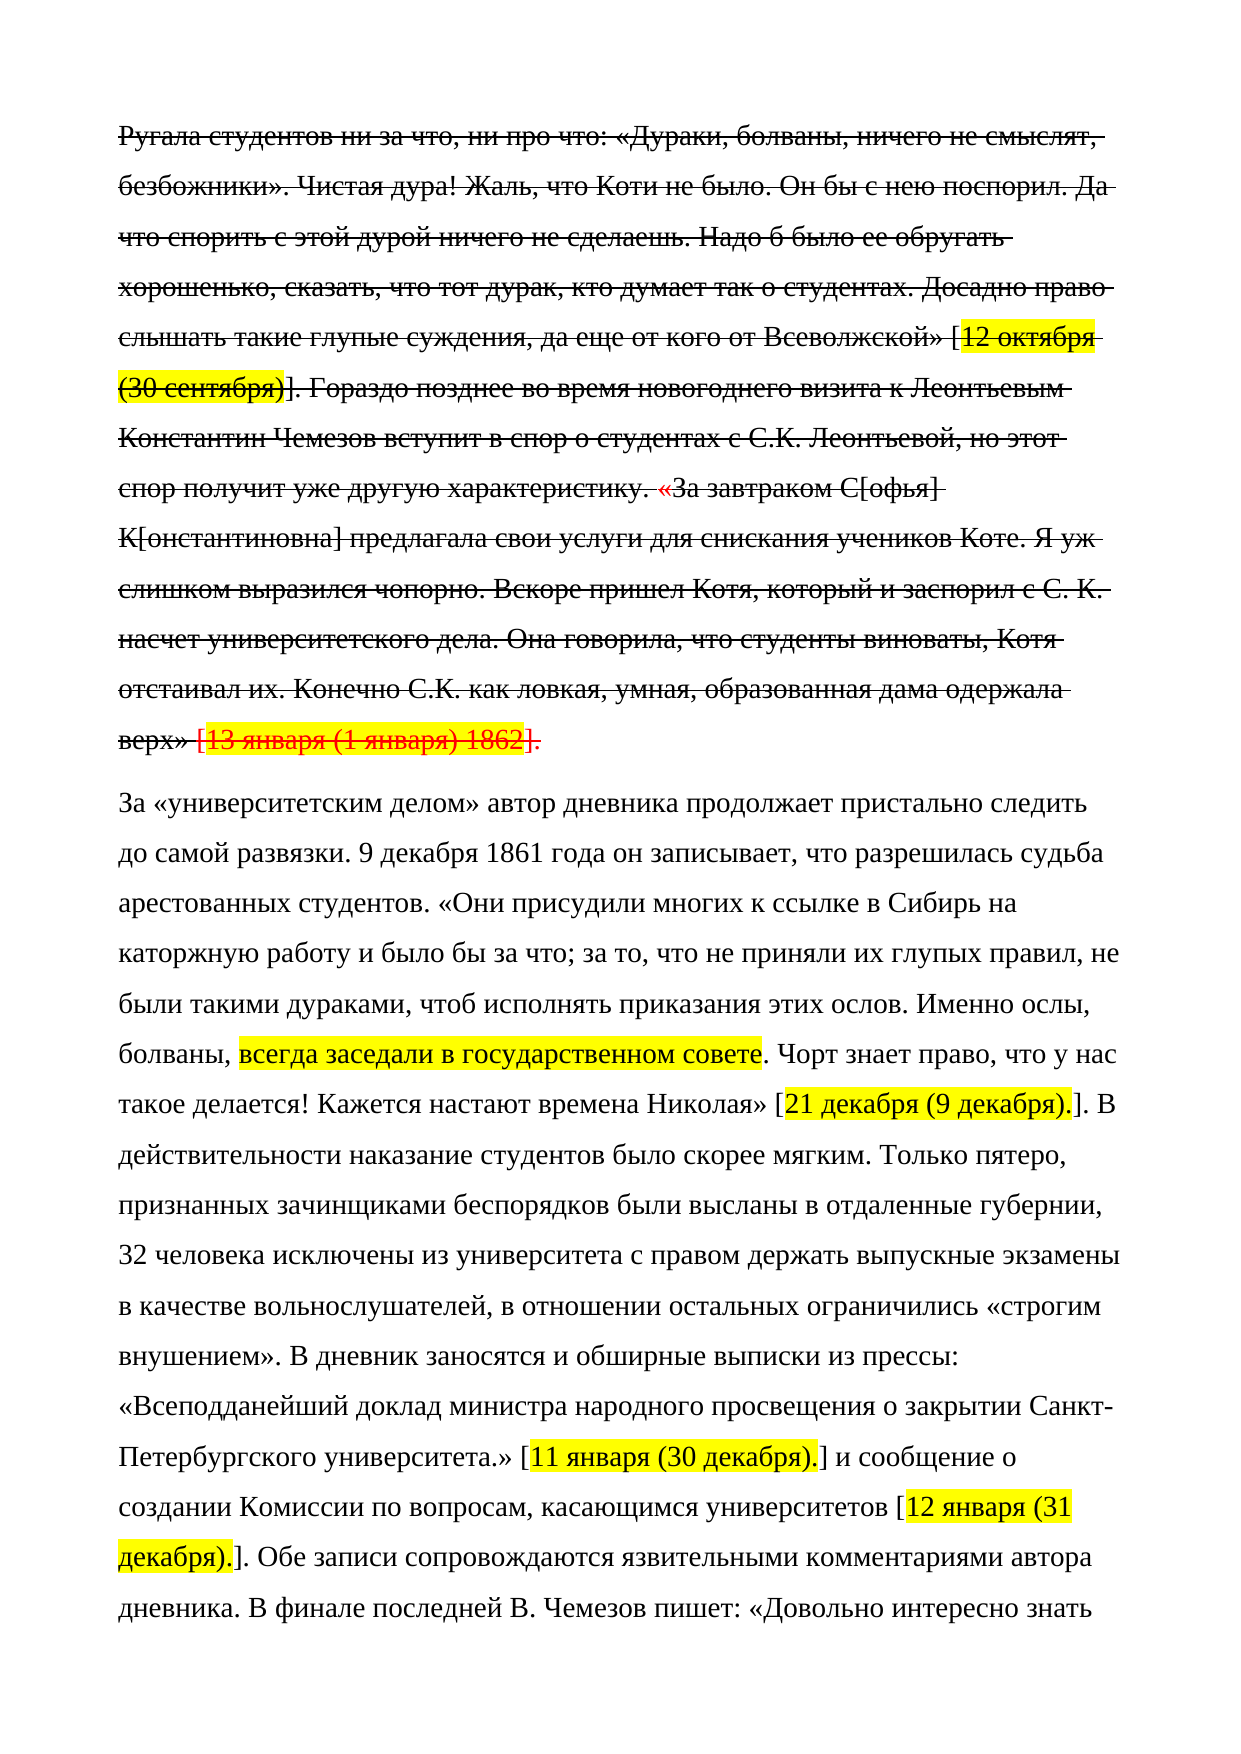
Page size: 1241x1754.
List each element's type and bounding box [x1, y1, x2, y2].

text [118, 785, 1122, 1623]
text [118, 118, 1122, 755]
